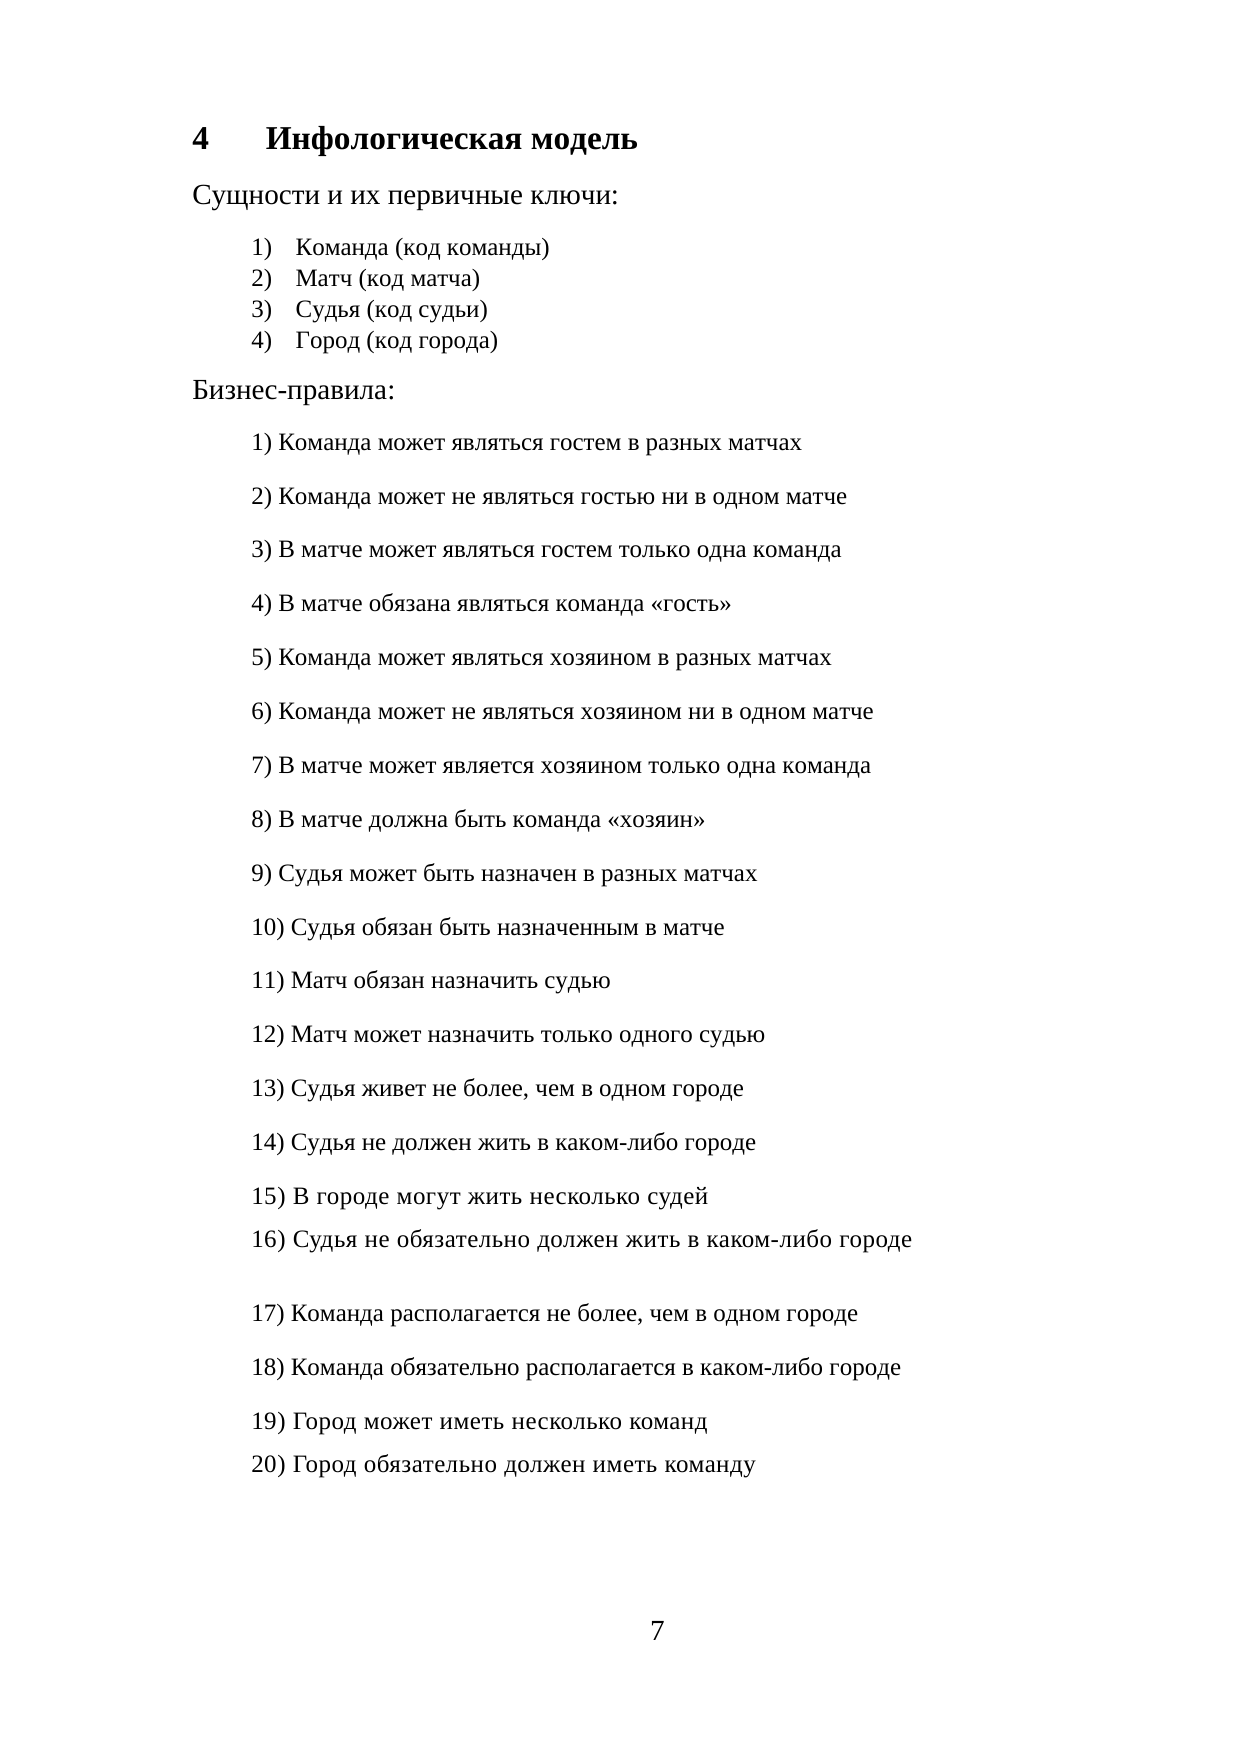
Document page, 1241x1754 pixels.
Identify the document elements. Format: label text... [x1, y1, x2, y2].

text 2) Команда может не являться гостью ни в одном матче [251, 481, 1122, 509]
text Сущности и их первичные ключи: [118, 177, 1122, 211]
text 8) В матче должна быть команда «хозяин» [251, 804, 1122, 833]
title 16) Судья не обязательно должен жить в каком-либо городе [251, 1224, 1122, 1253]
text 1) Команда может являться гостем в разных матчах [251, 427, 1122, 456]
text 10) Судья обязан быть назначенным в матче [251, 912, 1122, 940]
text Бизнес-правила: [118, 372, 1122, 406]
text 17) Команда располагается не более, чем в одном городе [118, 1298, 1122, 1327]
text 4) В матче обязана являться команда «гость» [251, 588, 1122, 617]
text 13) Судья живет не более, чем в одном городе [251, 1073, 1122, 1102]
title 15) В городе могут жить несколько судей [251, 1181, 1122, 1209]
text 5) Команда может являться хозяином в разных матчах [251, 642, 1122, 671]
text 11) Матч обязан назначить судью [251, 965, 1122, 994]
title 19) Город может иметь несколько команд [118, 1406, 1122, 1435]
title 20) Город обязательно должен иметь команду [118, 1449, 1122, 1478]
text 3) В матче может являться гостем только одна команда [251, 534, 1122, 563]
text 18) Команда обязательно располагается в каком-либо городе [118, 1352, 1122, 1381]
text 14) Судья не должен жить в каком-либо городе [251, 1127, 1122, 1156]
text 6) Команда может не являться хозяином ни в одном матче [251, 696, 1122, 725]
text 9) Судья может быть назначен в разных матчах [251, 858, 1122, 886]
list Матч (код матча) [251, 263, 1122, 291]
list Судья (код судьи) [251, 294, 1122, 322]
text 7) В матче может является хозяином только одна команда [251, 750, 1122, 779]
list Город (код города) [251, 325, 1122, 353]
list Инфологическая модель [118, 118, 1122, 156]
text 12) Матч может назначить только одного судью [251, 1019, 1122, 1048]
list Команда (код команды) [251, 232, 1122, 260]
